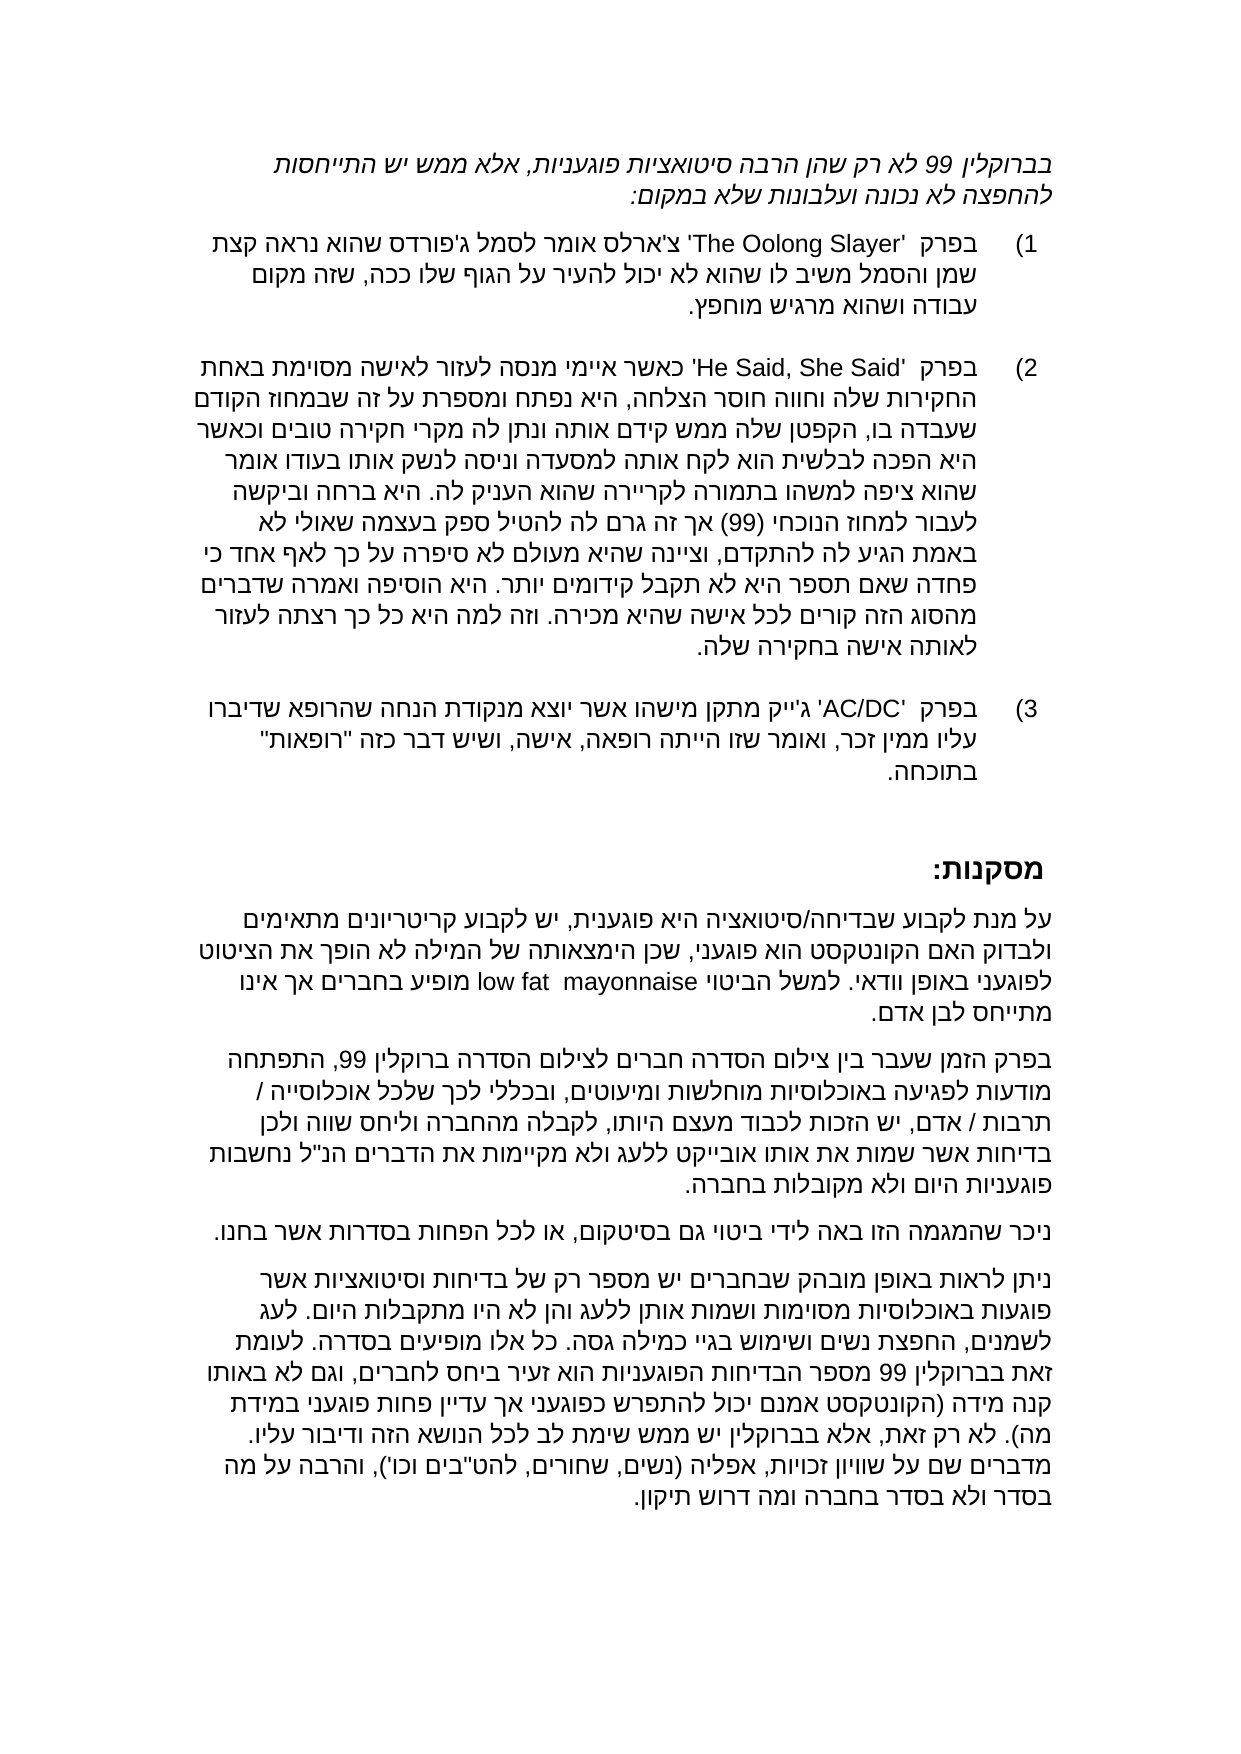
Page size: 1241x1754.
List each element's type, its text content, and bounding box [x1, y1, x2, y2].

text בפרק הזמן שעבר בין צילום הסדרה חברים לצילום הסדרה ברוקלין 99, התפתחה מודעות לפגיעה באוכלוסיות מוחלשות ומיעוטים, ובכללי לכך שלכל אוכלוסייה / תרבות / אדם, יש הזכות לכבוד מעצם היותו, לקבלה מהחברה וליחס שווה ולכן בדיחות אשר שמות את אותו אובייקט ללעג ולא מקיימות את הדברים הנ"ל נחשבות פוגעניות היום ולא מקובלות בחברה. [187, 1046, 1053, 1198]
list בפרק 'The Oolong Slayer' צ'ארלס אומר לסמל ג'פורדס שהוא נראה קצת שמן והסמל משיב לו שהוא לא יכול להעיר על הגוף שלו ככה, שזה מקום עבודה ושהוא מרגיש מוחפץ. [187, 229, 1015, 319]
text מסקנות: [187, 852, 1053, 885]
list בפרק 'AC/DC' ג'ייק מתקן מישהו אשר יוצא מנקודת הנחה שהרופא שדיברו עליו ממין זכר, ואומר שזו הייתה רופאה, אישה, ושיש דבר כזה "רופאות" בתוכחה. [187, 694, 1015, 785]
list בפרק 'He Said, She Said' כאשר איימי מנסה לעזור לאישה מסוימת באחת החקירות שלה וחווה חוסר הצלחה, היא נפתח ומספרת על זה שבמחוז הקודם שעבדה בו, הקפטן שלה ממש קידם אותה ונתן לה מקרי חקירה טובים וכאשר היא הפכה לבלשית הוא לקח אותה למסעדה וניסה לנשק אותו בעודו אומר שהוא ציפה למשהו בתמורה לקריירה שהוא העניק לה. היא ברחה וביקשה לעבור למחוז הנוכחי (99) אך זה גרם לה להטיל ספק בעצמה שאולי לא באמת הגיע לה להתקדם, וציינה שהיא מעולם לא סיפרה על כך לאף אחד כי פחדה שאם תספר היא לא תקבל קידומים יותר. היא הוסיפה ואמרה שדברים מהסוג הזה קורים לכל אישה שהיא מכירה. וזה למה היא כל כך רצתה לעזור לאותה אישה בחקירה שלה. [187, 353, 1015, 661]
text בברוקלין 99 לא רק שהן הרבה סיטואציות פוגעניות, אלא ממש יש התייחסות להחפצה לא נכונה ועלבונות שלא במקום: [187, 150, 1053, 210]
text על מנת לקבוע שבדיחה/סיטואציה היא פוגענית, יש לקבוע קריטריונים מתאימים ולבדוק האם הקונטקסט הוא פוגעני, שכן הימצאותה של המילה לא הופך את הציטוט לפוגעני באופן וודאי. למשל הביטוי low fat mayonnaise מופיע בחברים אך אינו מתייחס לבן אדם. [187, 905, 1053, 1027]
text ניתן לראות באופן מובהק שבחברים יש מספר רק של בדיחות וסיטואציות אשר פוגעות באוכלוסיות מסוימות ושמות אותן ללעג והן לא היו מתקבלות היום. לעג לשמנים, החפצת נשים ושימוש בגיי כמילה גסה. כל אלו מופיעים בסדרה. לעומת זאת בברוקלין 99 מספר הבדיחות הפוגעניות הוא זעיר ביחס לחברים, וגם לא באותו קנה מידה (הקונטקסט אמנם יכול להתפרש כפוגעני אך עדיין פחות פוגעני במידת מה). לא רק זאת, אלא בברוקלין יש ממש שימת לב לכל הנושא הזה ודיבור עליו. מדברים שם על שוויון זכויות, אפליה (נשים, שחורים, להט"בים וכו'), והרבה על מה בסדר ולא בסדר בחברה ומה דרוש תיקון. [187, 1265, 1053, 1511]
text ניכר שהמגמה הזו באה לידי ביטוי גם בסיטקום, או לכל הפחות בסדרות אשר בחנו. [187, 1217, 1053, 1246]
